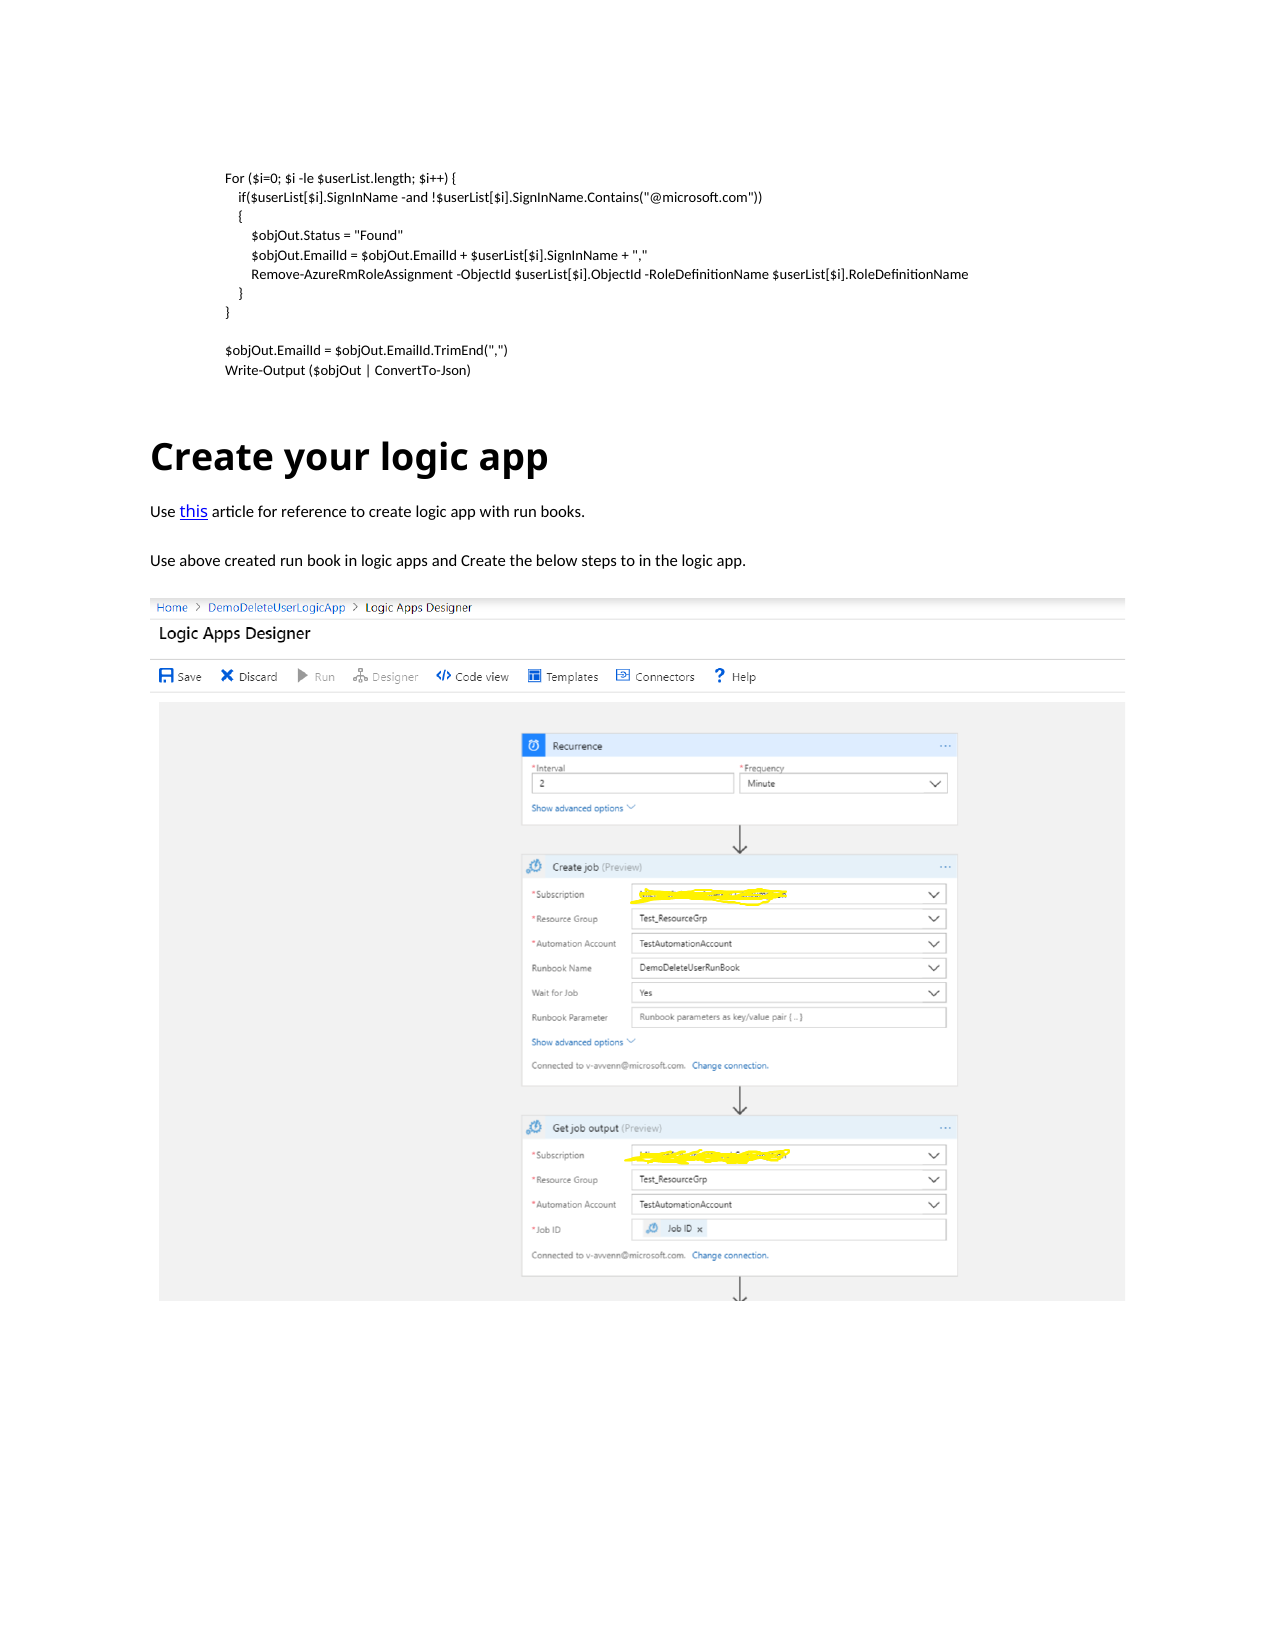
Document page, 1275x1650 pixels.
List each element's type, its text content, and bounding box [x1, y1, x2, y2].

subtitle Create your logic app [150, 430, 1125, 481]
text } [225, 303, 1125, 321]
text Write-Output ($objOut | ConvertTo-Json) [225, 361, 1125, 379]
text { [225, 207, 1125, 225]
text if($userList[$i].SignInName -and !$userList[$i].SignInName.Contains("@microsoft.com")) [225, 188, 1125, 206]
text } [225, 284, 1125, 302]
text $objOut.Status = "Found" [225, 227, 1125, 244]
text $objOut.EmailId = $objOut.EmailId + $userList[$i].SignInName + "," [225, 246, 1125, 264]
text Use above created run book in logic apps and Create the below steps to in the logic app. [150, 550, 1125, 571]
text Use this article for reference to create logic app with run books. [208, 500, 1125, 522]
text For ($i=0; $i -le $userList.length; $i++) { [225, 169, 1125, 187]
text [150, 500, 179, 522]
text Remove-AzureRmRoleAssignment -ObjectId $userList[$i].ObjectId -RoleDefinitionName $userList[$i].RoleDefinitionName [225, 265, 1125, 283]
picture [150, 598, 1125, 1301]
text $objOut.EmailId = $objOut.EmailId.TrimEnd(",") [225, 342, 1125, 359]
